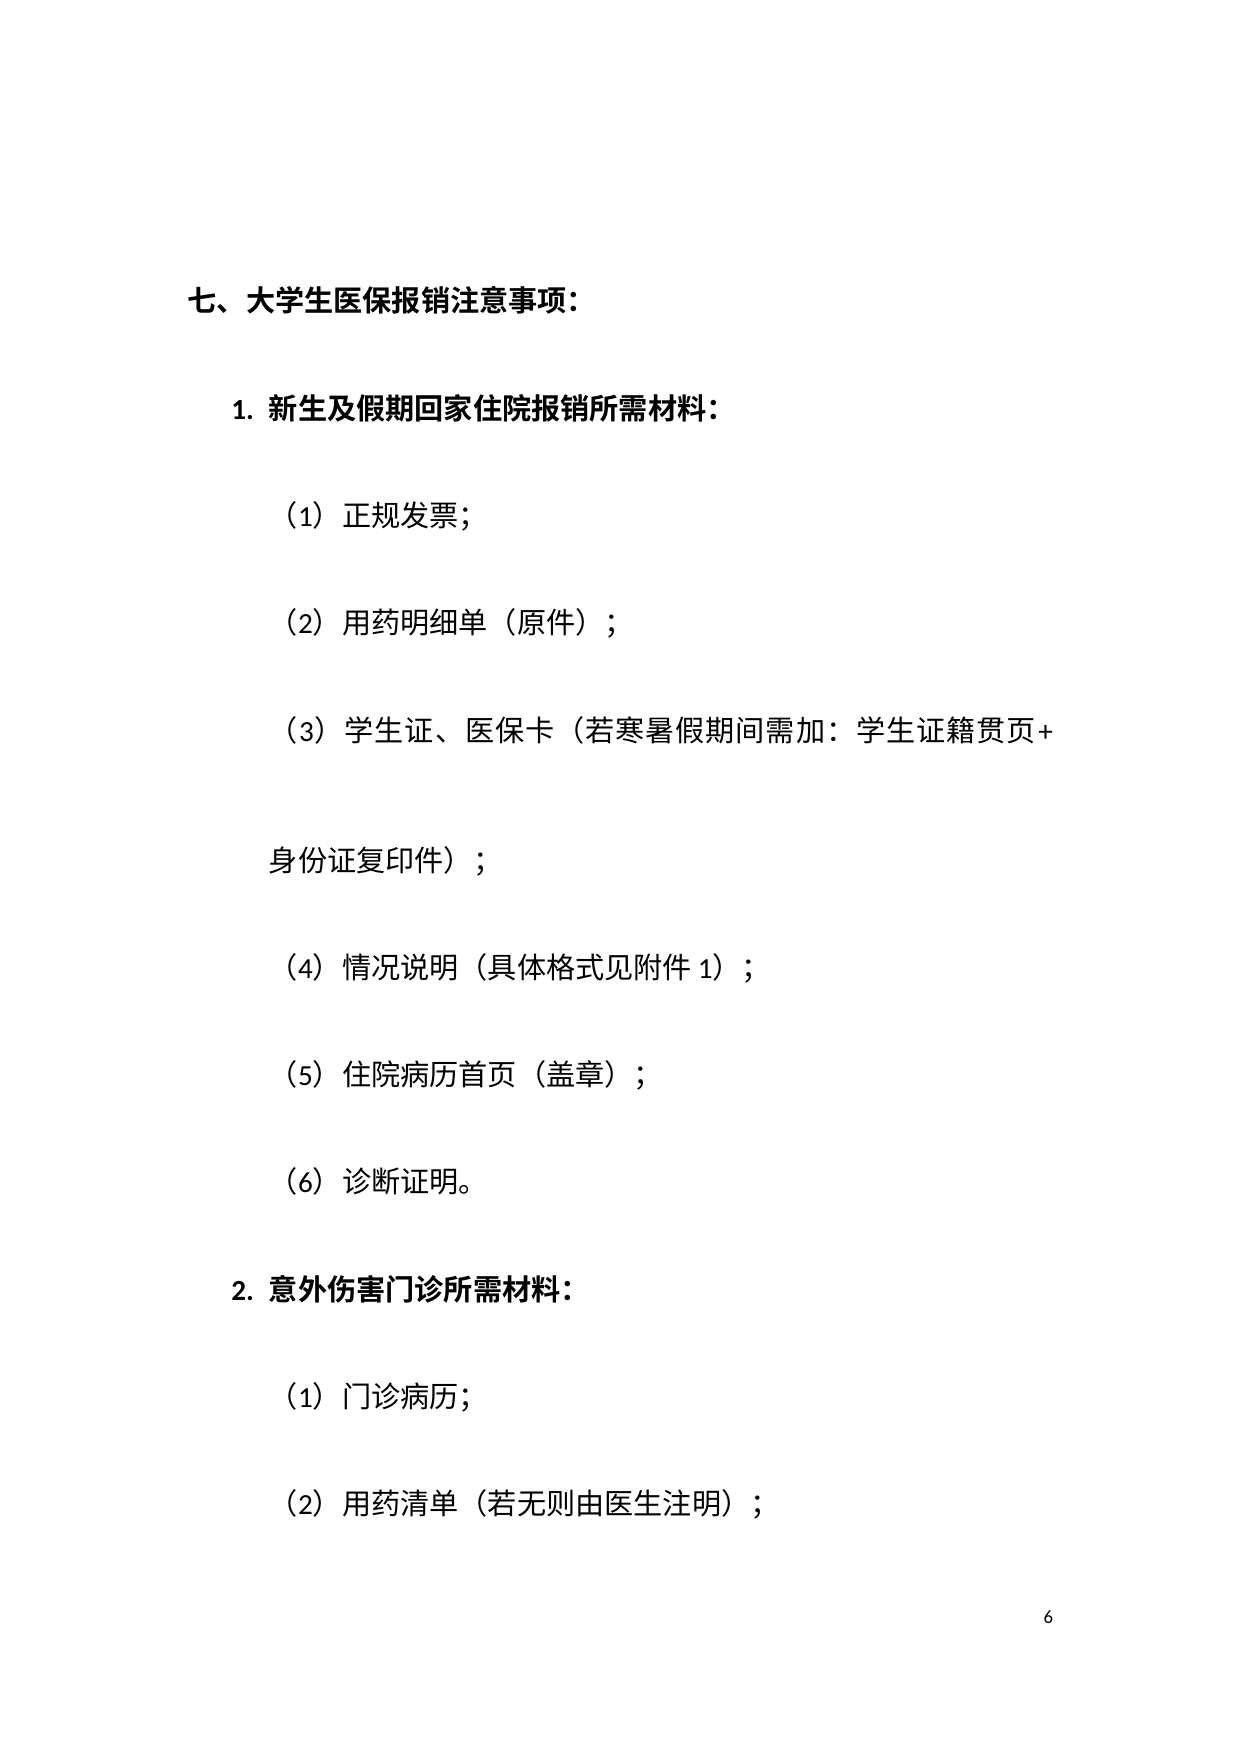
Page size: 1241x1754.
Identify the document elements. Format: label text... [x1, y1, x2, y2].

text 七、大学生医保报销注意事项： [187, 267, 1053, 332]
list （2）用药清单（若无则由医生注明）； [269, 1469, 1053, 1534]
list （3）学生证、医保卡（若寒暑假期间需加：学生证籍贯页+身份证复印件）； [269, 696, 1053, 891]
list （1）门诊病历； [269, 1362, 1053, 1427]
list （2）用药明细单（原件）； [269, 588, 1053, 653]
list （6）诊断证明。 [269, 1148, 1053, 1213]
list 意外伤害门诊所需材料： [231, 1255, 1053, 1320]
list （4）情况说明（具体格式见附件1）； [269, 933, 1053, 998]
list （1）正规发票； [269, 481, 1053, 546]
list 新生及假期回家住院报销所需材料： [231, 374, 1053, 439]
list （5）住院病历首页（盖章）； [269, 1040, 1053, 1105]
